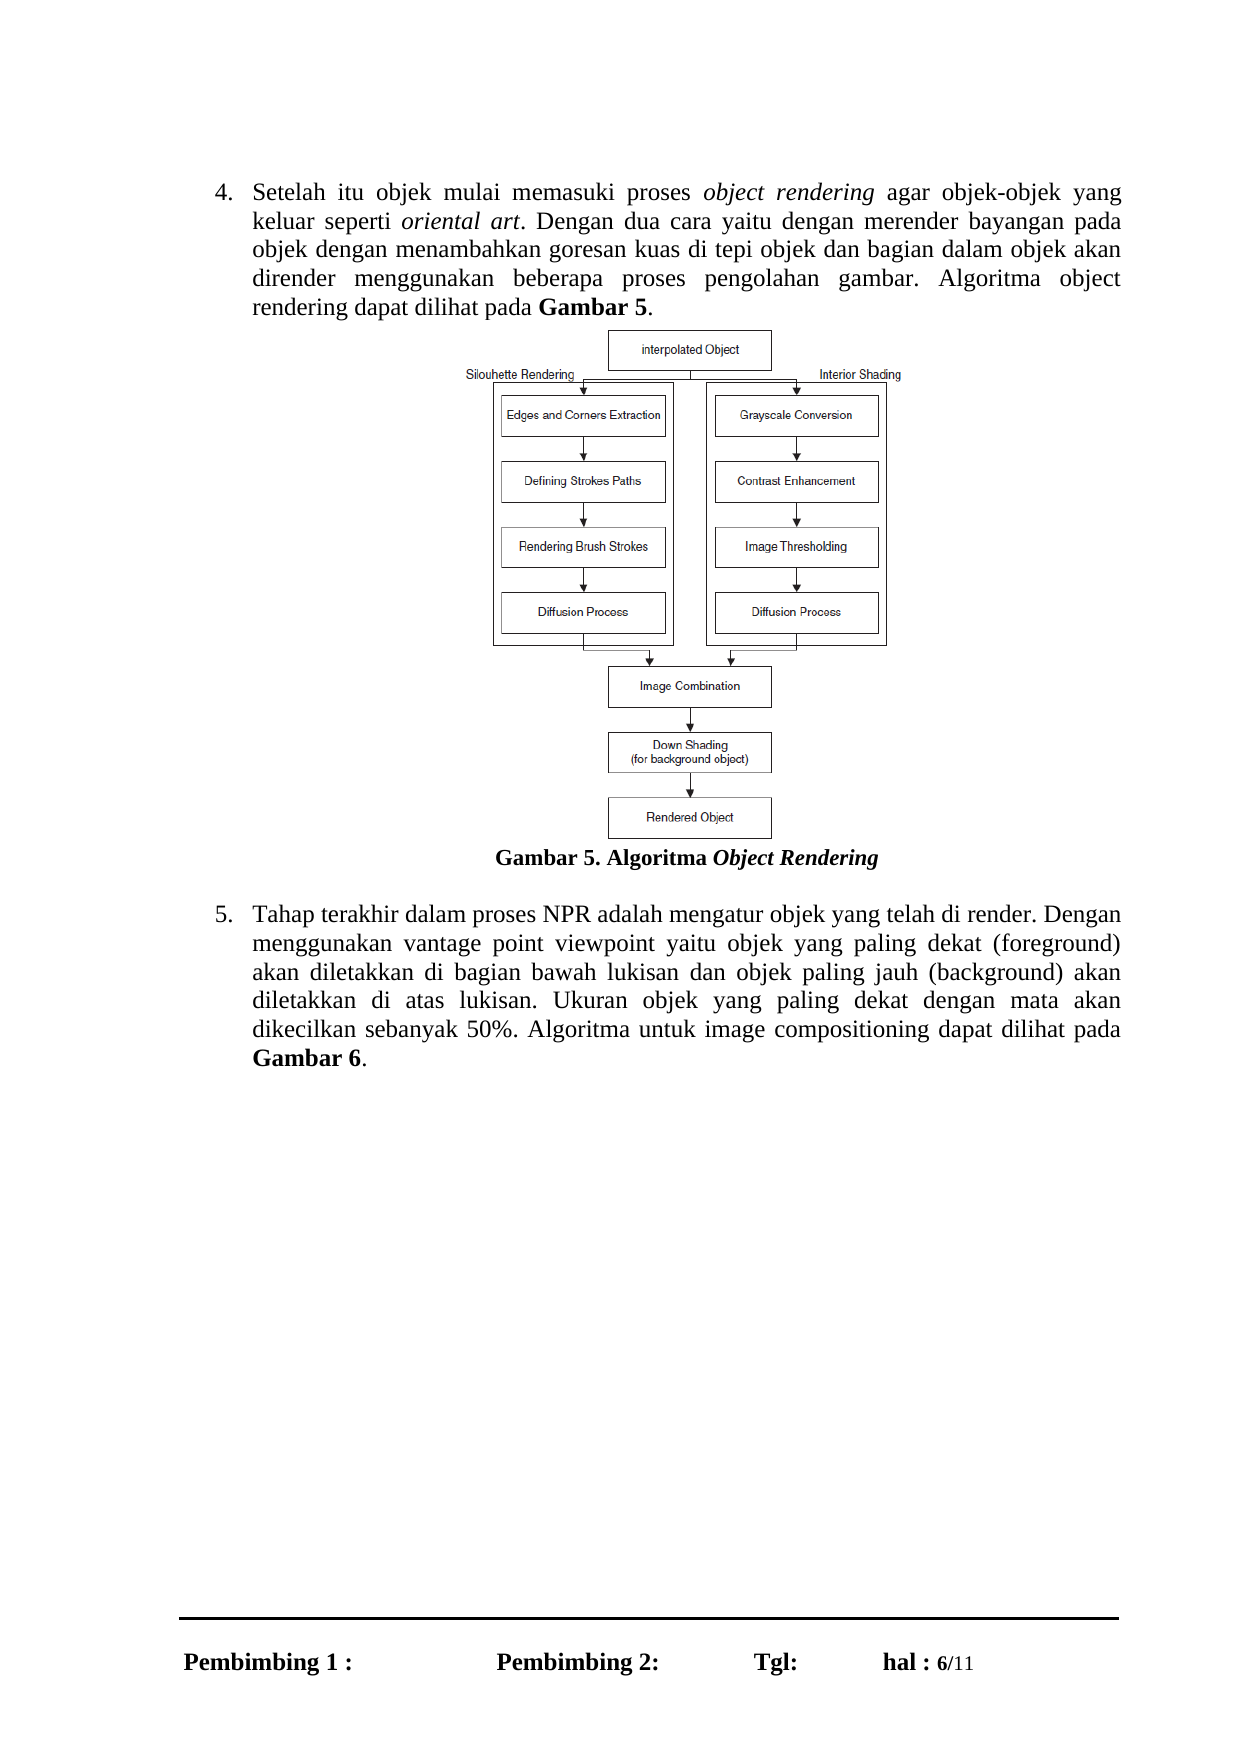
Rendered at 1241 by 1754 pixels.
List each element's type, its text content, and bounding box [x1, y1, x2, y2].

list Gambar 5. Algoritma Object Rendering [252, 844, 1122, 871]
list Tahap terakhir dalam proses NPR adalah mengatur objek yang telah di render. Dengan menggunakan vantage point viewpoint yaitu objek yang paling dekat (foreground) akan diletakkan di bagian bawah lukisan dan objek paling jauh (background) akan diletakkan di atas lukisan. Ukuran objek yang paling dekat dengan mata akan dikecilkan sebanyak 50%. Algoritma untuk image compositioning dapat dilihat pada Gambar 6. [214, 899, 1122, 1072]
list Setelah itu objek mulai memasuki proses object rendering agar objek-objek yang keluar seperti oriental art. Dengan dua cara yaitu dengan merender bayangan pada objek dengan menambahkan goresan kuas di tepi objek dan bagian dalam objek akan dirender menggunakan beberapa proses pengolahan gambar. Algoritma object rendering dapat dilihat pada Gambar 5. [214, 177, 1122, 321]
